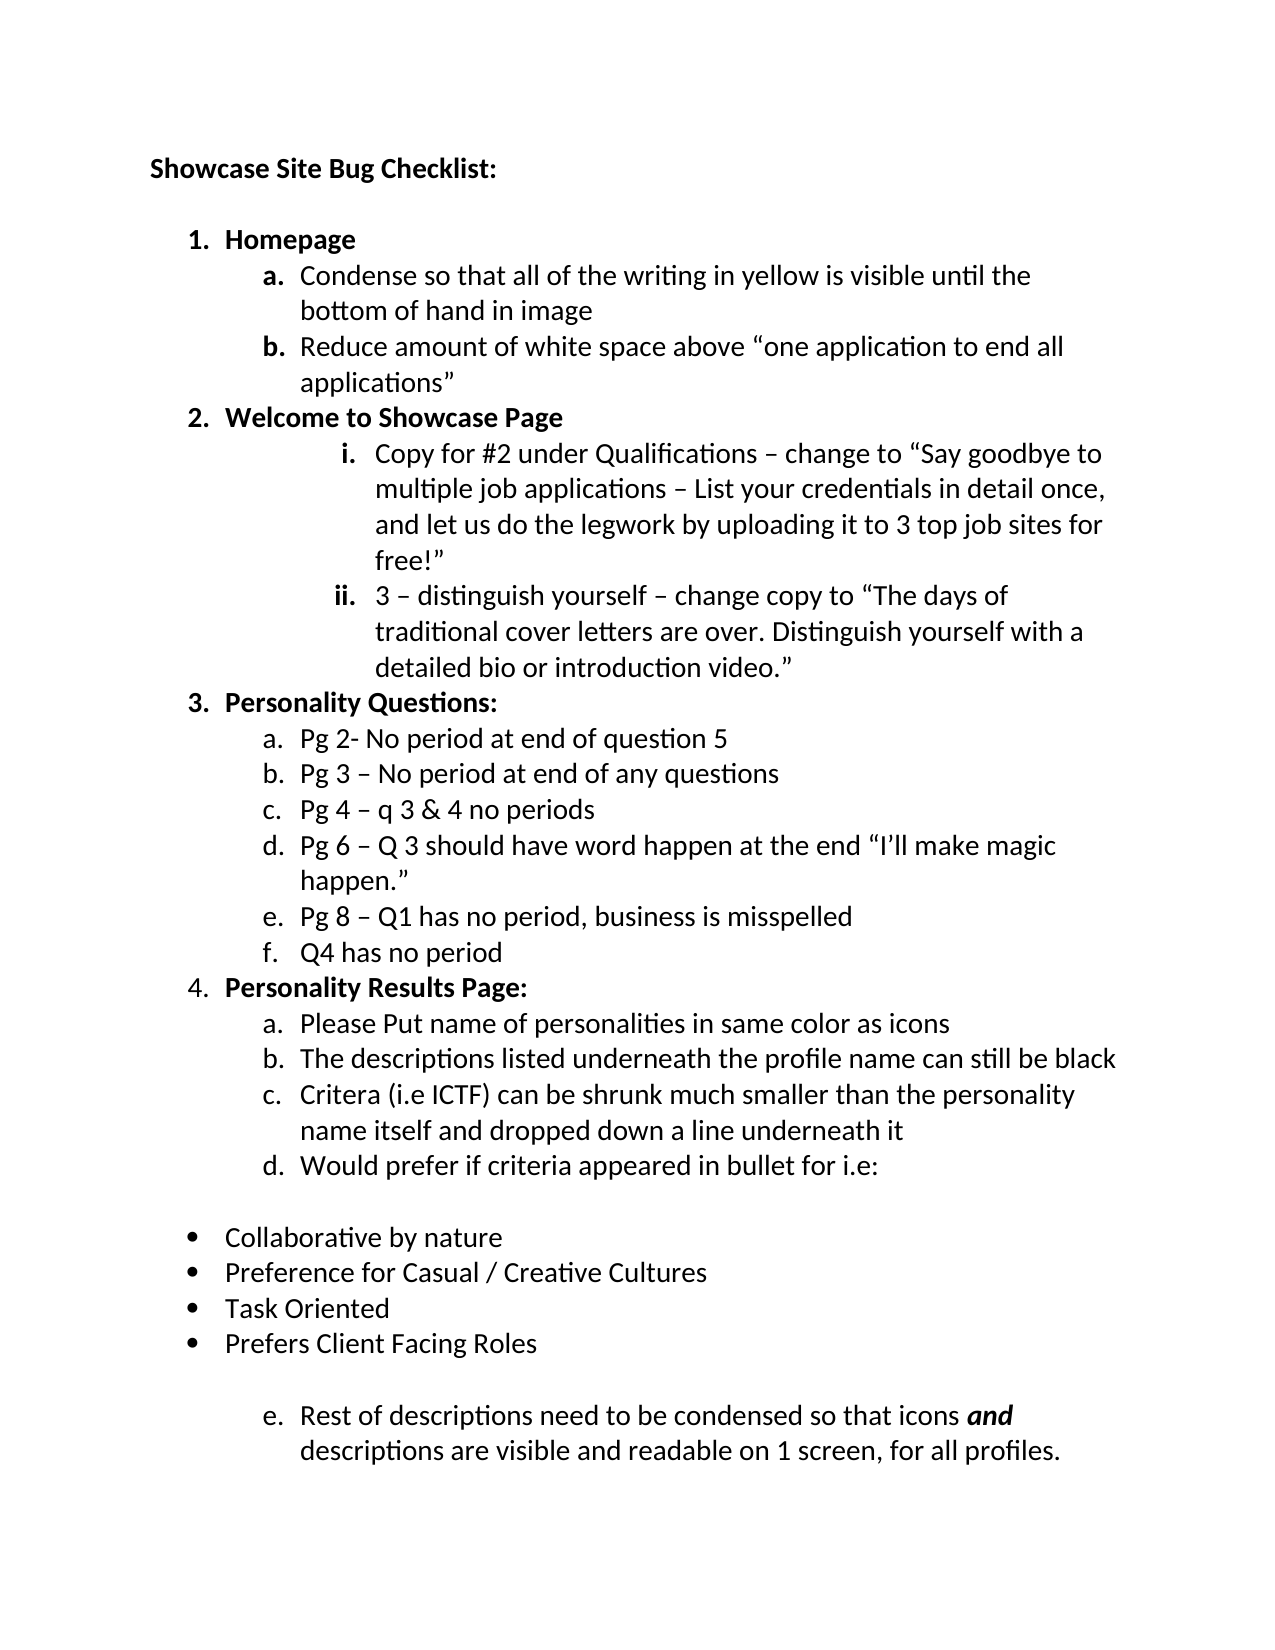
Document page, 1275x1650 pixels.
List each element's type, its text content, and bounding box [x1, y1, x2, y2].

list Condense so that all of the writing in yellow is visible until the bottom of hand in image [262, 257, 1125, 328]
list Q4 has no period [262, 934, 1125, 969]
list The descriptions listed underneath the profile name can still be black [262, 1041, 1125, 1076]
list Preference for Casual / Creative Cultures [187, 1254, 1125, 1290]
list 3 – distinguish yourself – change copy to “The days of traditional cover letters are over. Distinguish yourself with a detailed bio or introduction video.” [356, 577, 1125, 684]
list Homepage [187, 221, 1125, 257]
list Pg 6 – Q 3 should have word happen at the end “I’ll make magic happen.” [262, 827, 1125, 898]
text Showcase Site Bug Checklist: [150, 150, 1125, 186]
list Please Put name of personalities in same color as icons [262, 1005, 1125, 1041]
list Personality Results Page: [187, 969, 1125, 1005]
list Collaborative by nature [187, 1219, 1125, 1254]
list Rest of descriptions need to be condensed so that icons and descriptions are visible and readable on 1 screen, for all profiles. [262, 1397, 1125, 1468]
list Pg 2- No period at end of question 5 [262, 720, 1125, 756]
list Would prefer if criteria appeared in bullet for i.e: [262, 1147, 1125, 1183]
list Pg 3 – No period at end of any questions [262, 756, 1125, 791]
list Pg 4 – q 3 & 4 no periods [262, 791, 1125, 827]
list Pg 8 – Q1 has no period, business is misspelled [262, 898, 1125, 934]
list Welcome to Showcase Page [187, 399, 1125, 435]
list Copy for #2 under Qualifications – change to “Say goodbye to multiple job applications – List your credentials in detail once, and let us do the legwork by uploading it to 3 top job sites for free!” [356, 435, 1125, 577]
list Prefers Client Facing Roles [187, 1326, 1125, 1361]
list Task Oriented [187, 1290, 1125, 1326]
list Personality Questions: [187, 684, 1125, 720]
list Reduce amount of white space above “one application to end all applications” [262, 328, 1125, 399]
list Critera (i.e ICTF) can be shrunk much smaller than the personality name itself and dropped down a line underneath it [262, 1076, 1125, 1147]
